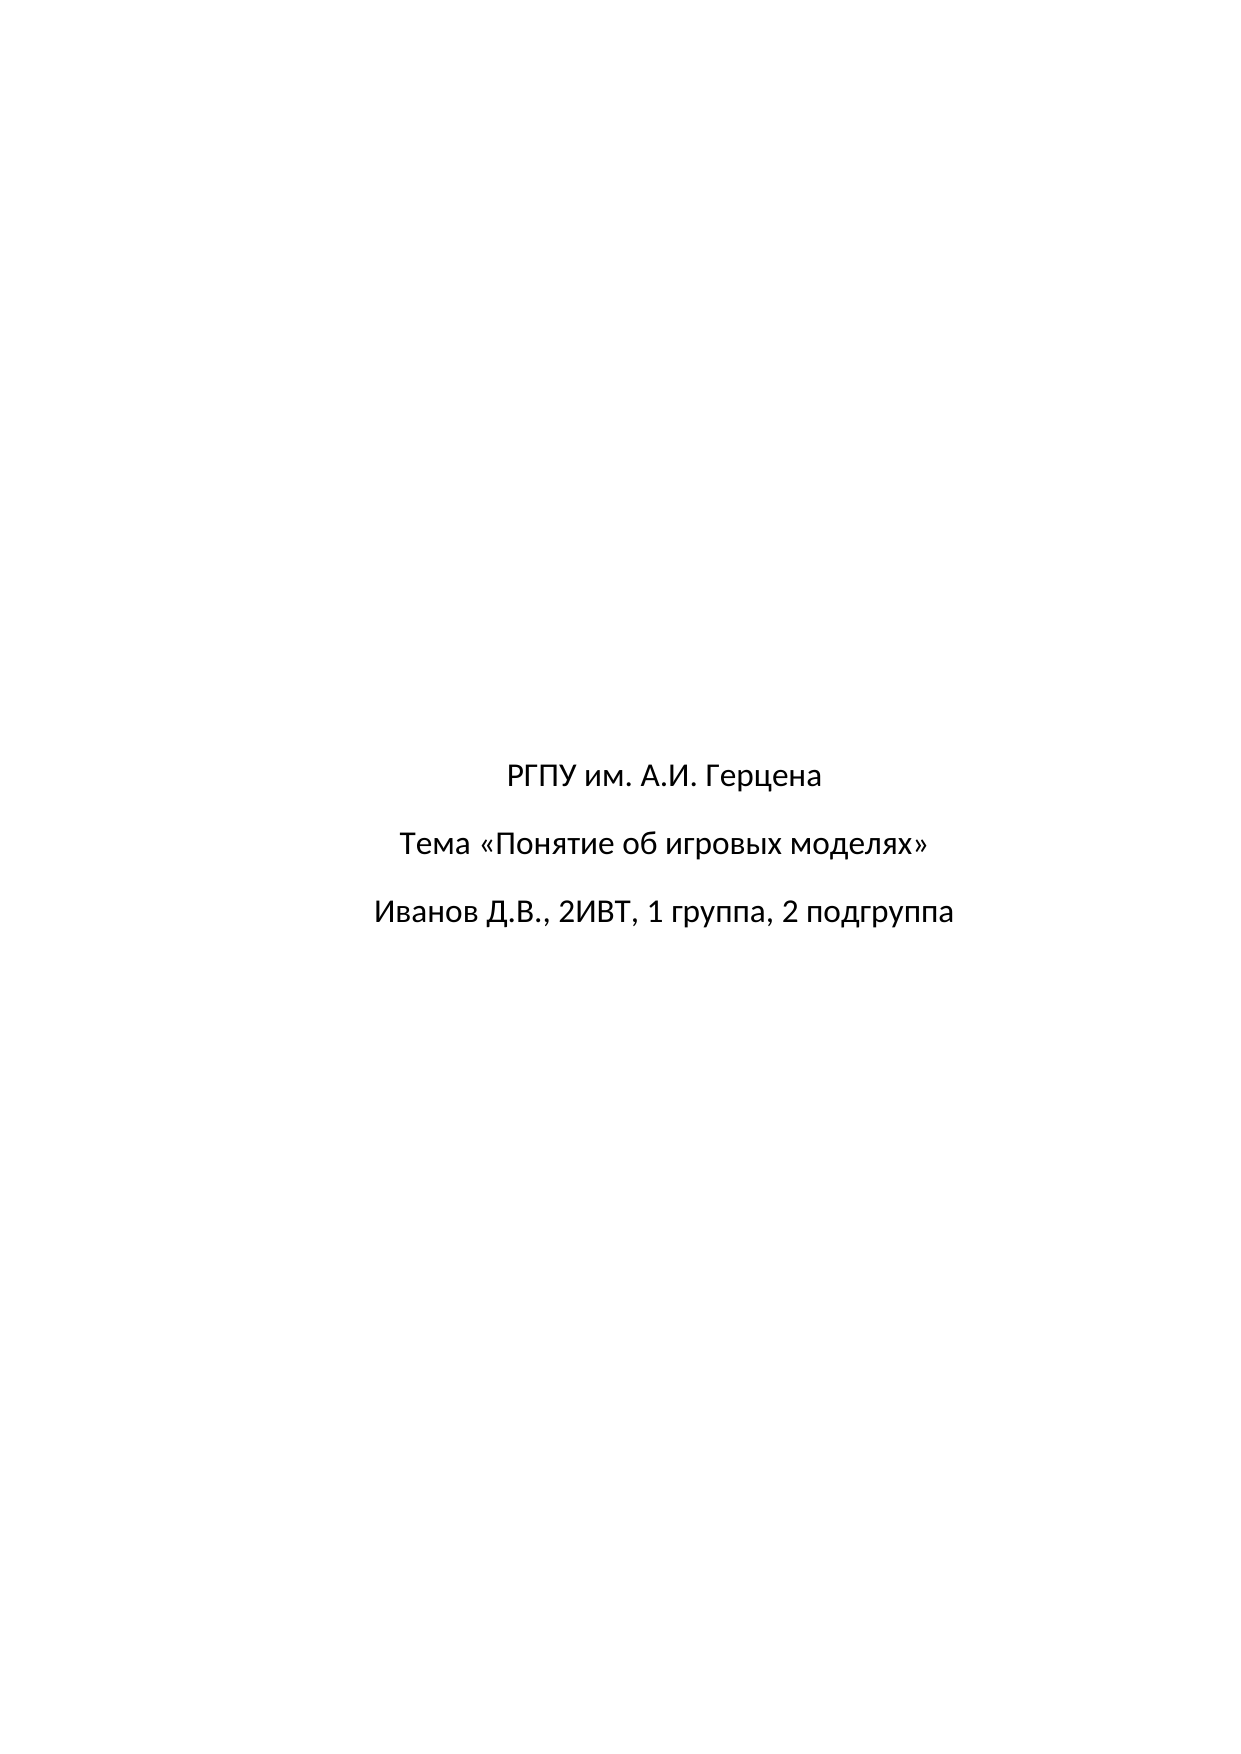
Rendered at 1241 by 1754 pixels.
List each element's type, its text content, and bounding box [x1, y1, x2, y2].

text Тема «Понятие об игровых моделях» [177, 822, 1152, 863]
text Иванов Д.В., 2ИВТ, 1 группа, 2 подгруппа [177, 889, 1152, 930]
text РГПУ им. А.И. Герцена [177, 754, 1152, 795]
